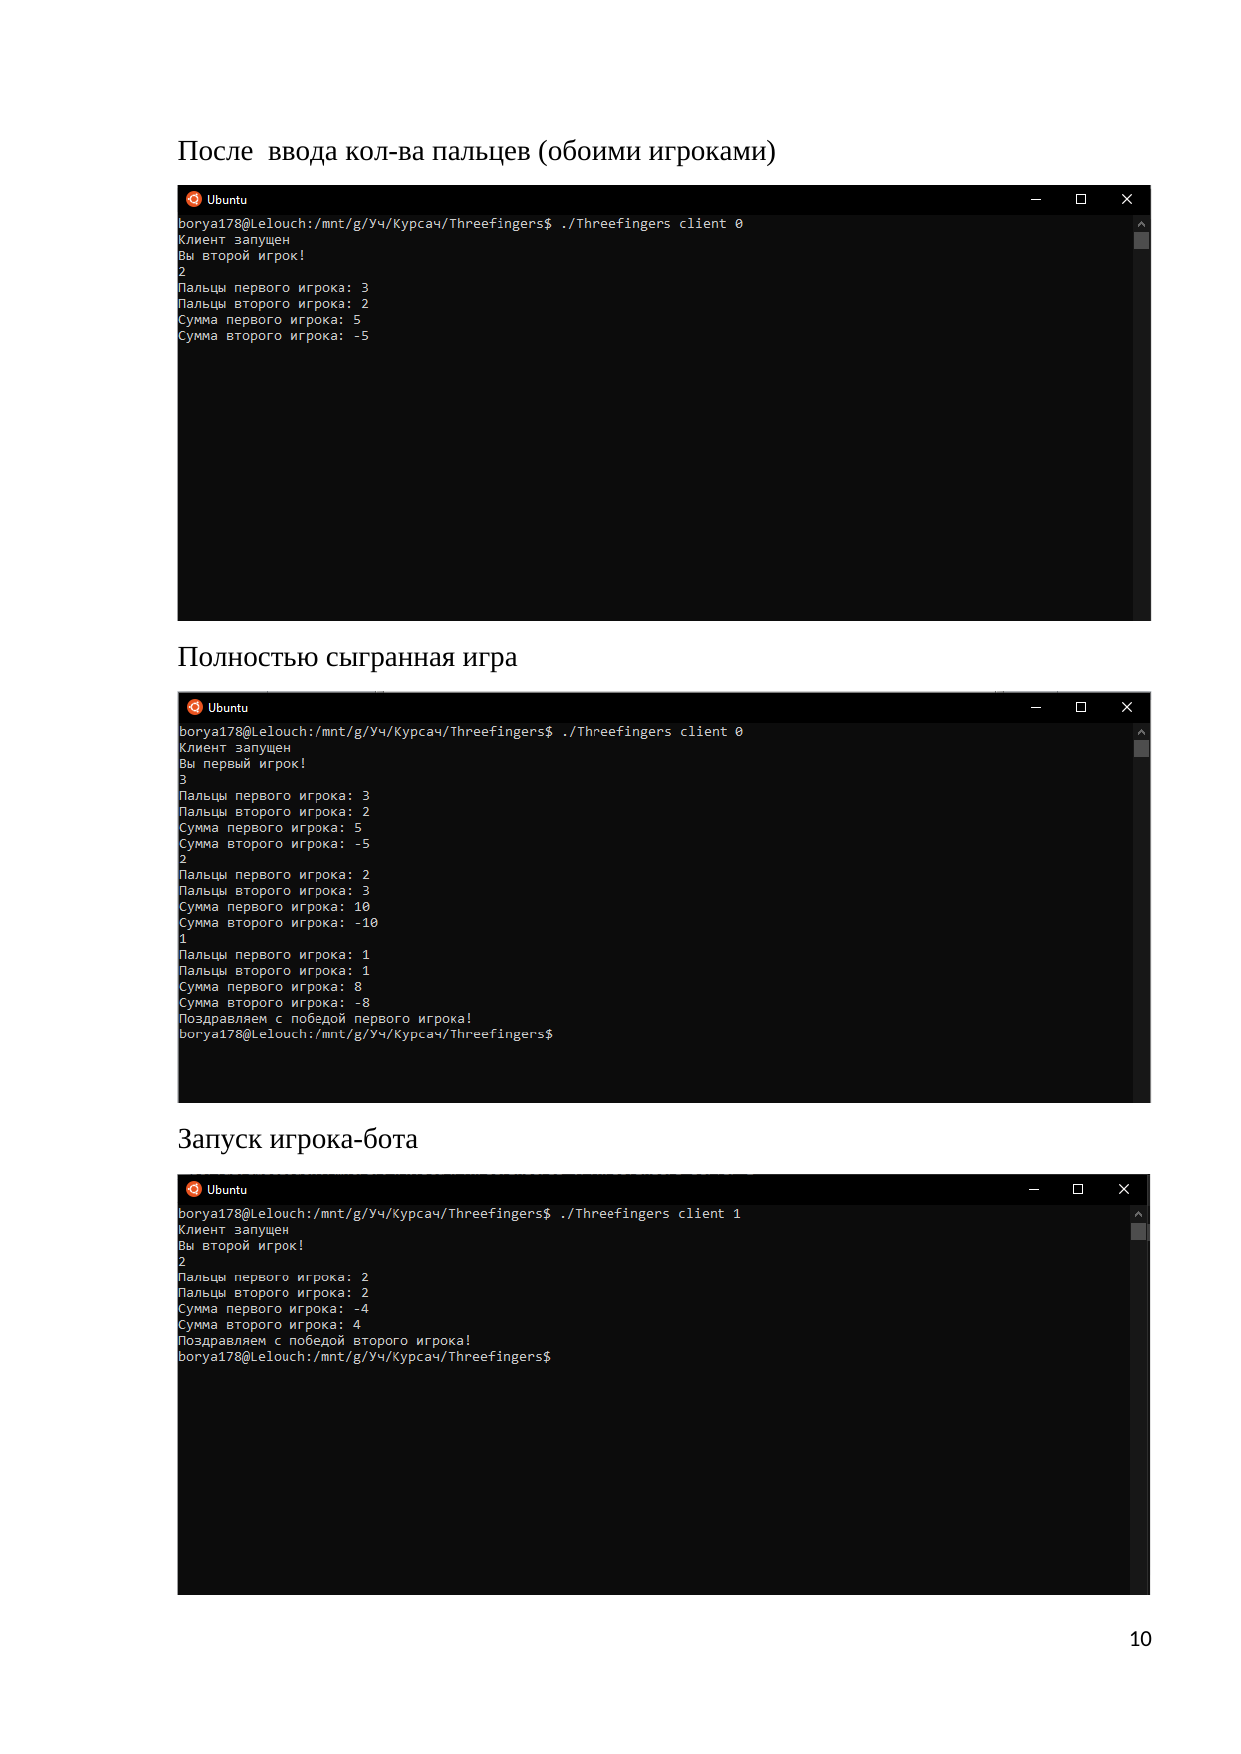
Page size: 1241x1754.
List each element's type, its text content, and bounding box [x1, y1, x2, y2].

text Запуск игрока-бота [177, 1122, 1152, 1155]
picture [177, 691, 1152, 1103]
text После ввода кол-ва пальцев (обоими игроками) [177, 133, 1152, 166]
text Полностью сыгранная игра [177, 639, 1152, 672]
picture [177, 1174, 1151, 1595]
picture [177, 185, 1152, 621]
